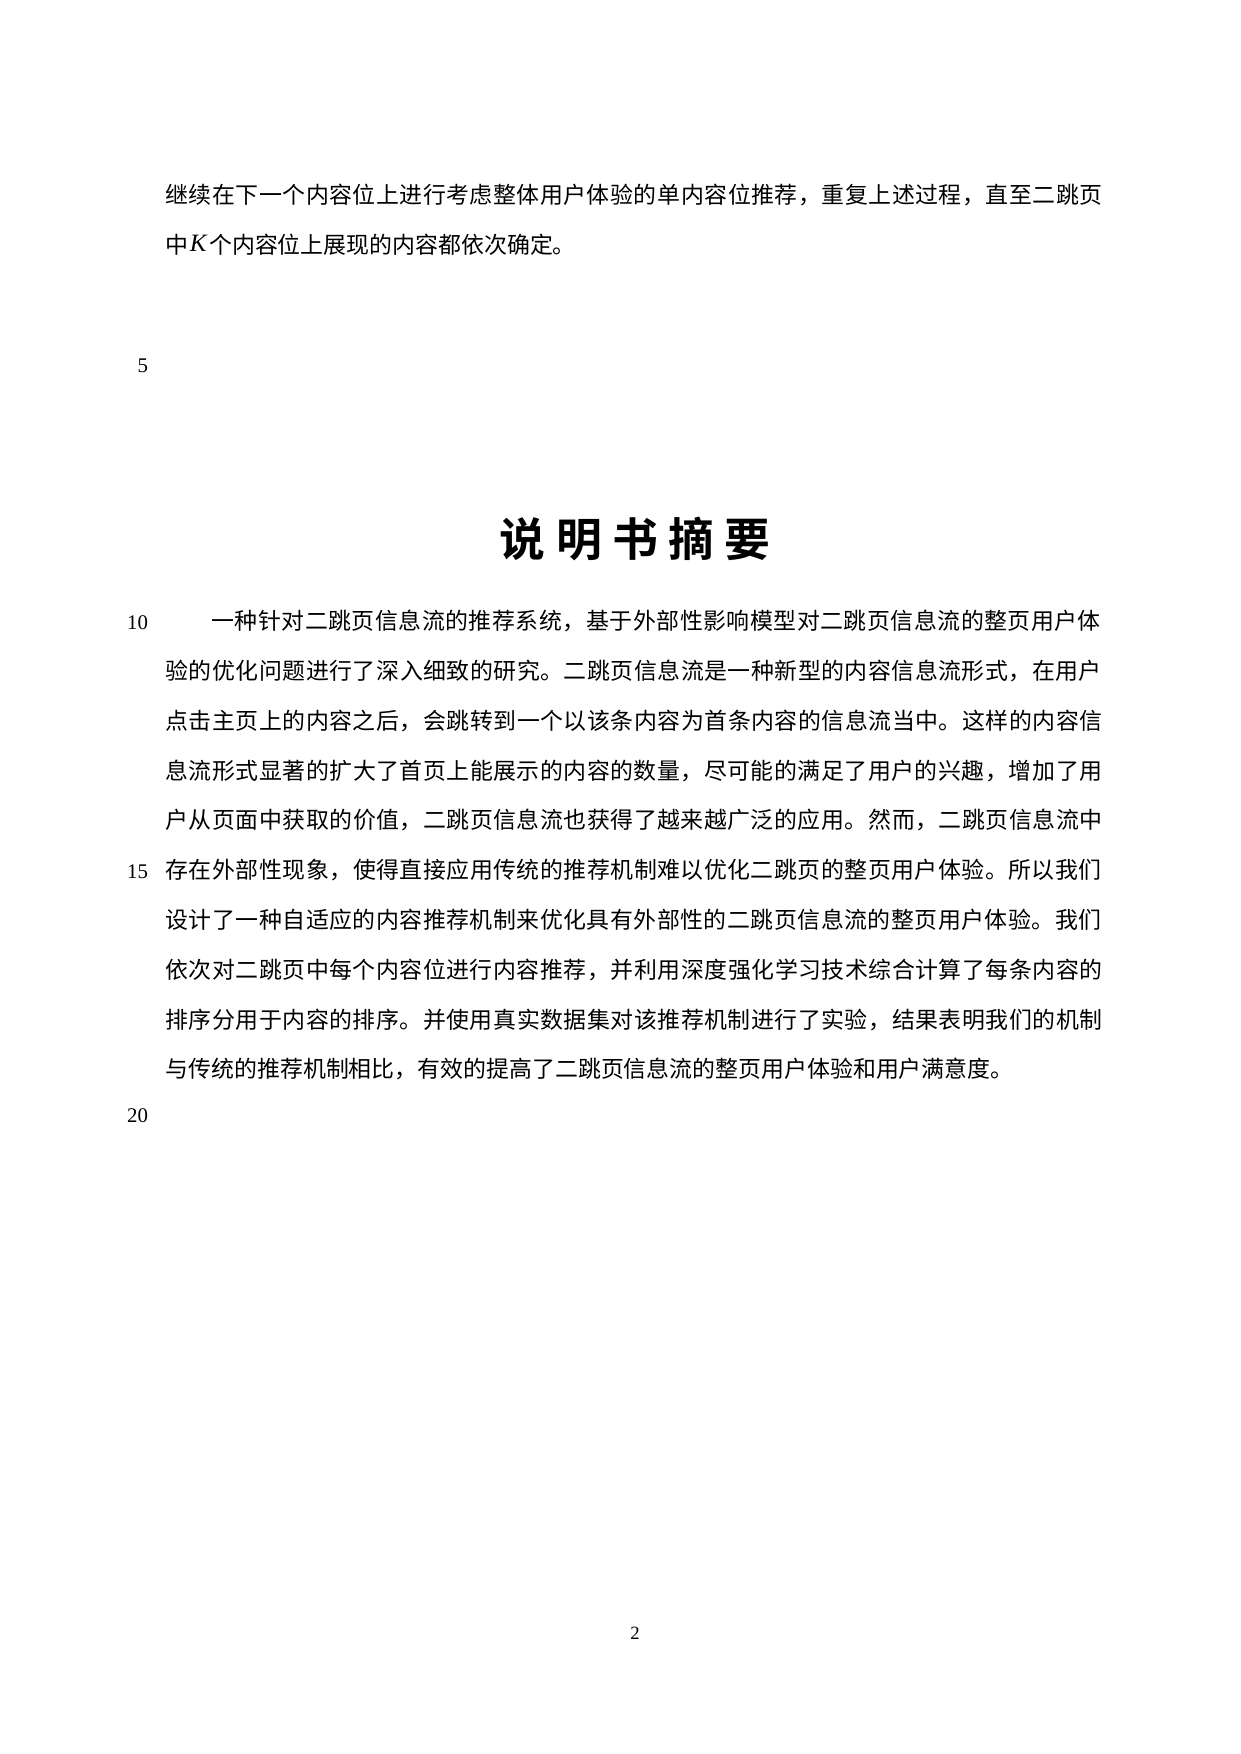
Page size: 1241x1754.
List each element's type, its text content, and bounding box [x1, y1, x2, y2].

text 一种针对二跳页信息流的推荐系统，基于外部性影响模型对二跳页信息流的整页用户体验的优化问题进行了深入细致的研究。二跳页信息流是一种新型的内容信息流形式，在用户点击主页上的内容之后，会跳转到一个以该条内容为首条内容的信息流当中。这样的内容信息流形式显著的扩大了首页上能展示的内容的数量，尽可能的满足了用户的兴趣，增加了用户从页面中获取的价值，二跳页信息流也获得了越来越广泛的应用。然而，二跳页信息流中存在外部性现象，使得直接应用传统的推荐机制难以优化二跳页的整页用户体验。所以我们设计了一种自适应的内容推荐机制来优化具有外部性的二跳页信息流的整页用户体验。我们依次对二跳页中每个内容位进行内容推荐，并利用深度强化学习技术综合计算了每条内容的排序分用于内容的排序。并使用真实数据集对该推荐机制进行了实验，结果表明我们的机制与传统的推荐机制相比，有效的提高了二跳页信息流的整页用户体验和用户满意度。 [165, 603, 1104, 1084]
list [165, 177, 1104, 260]
text 说 明 书 摘 要 [165, 504, 1104, 570]
